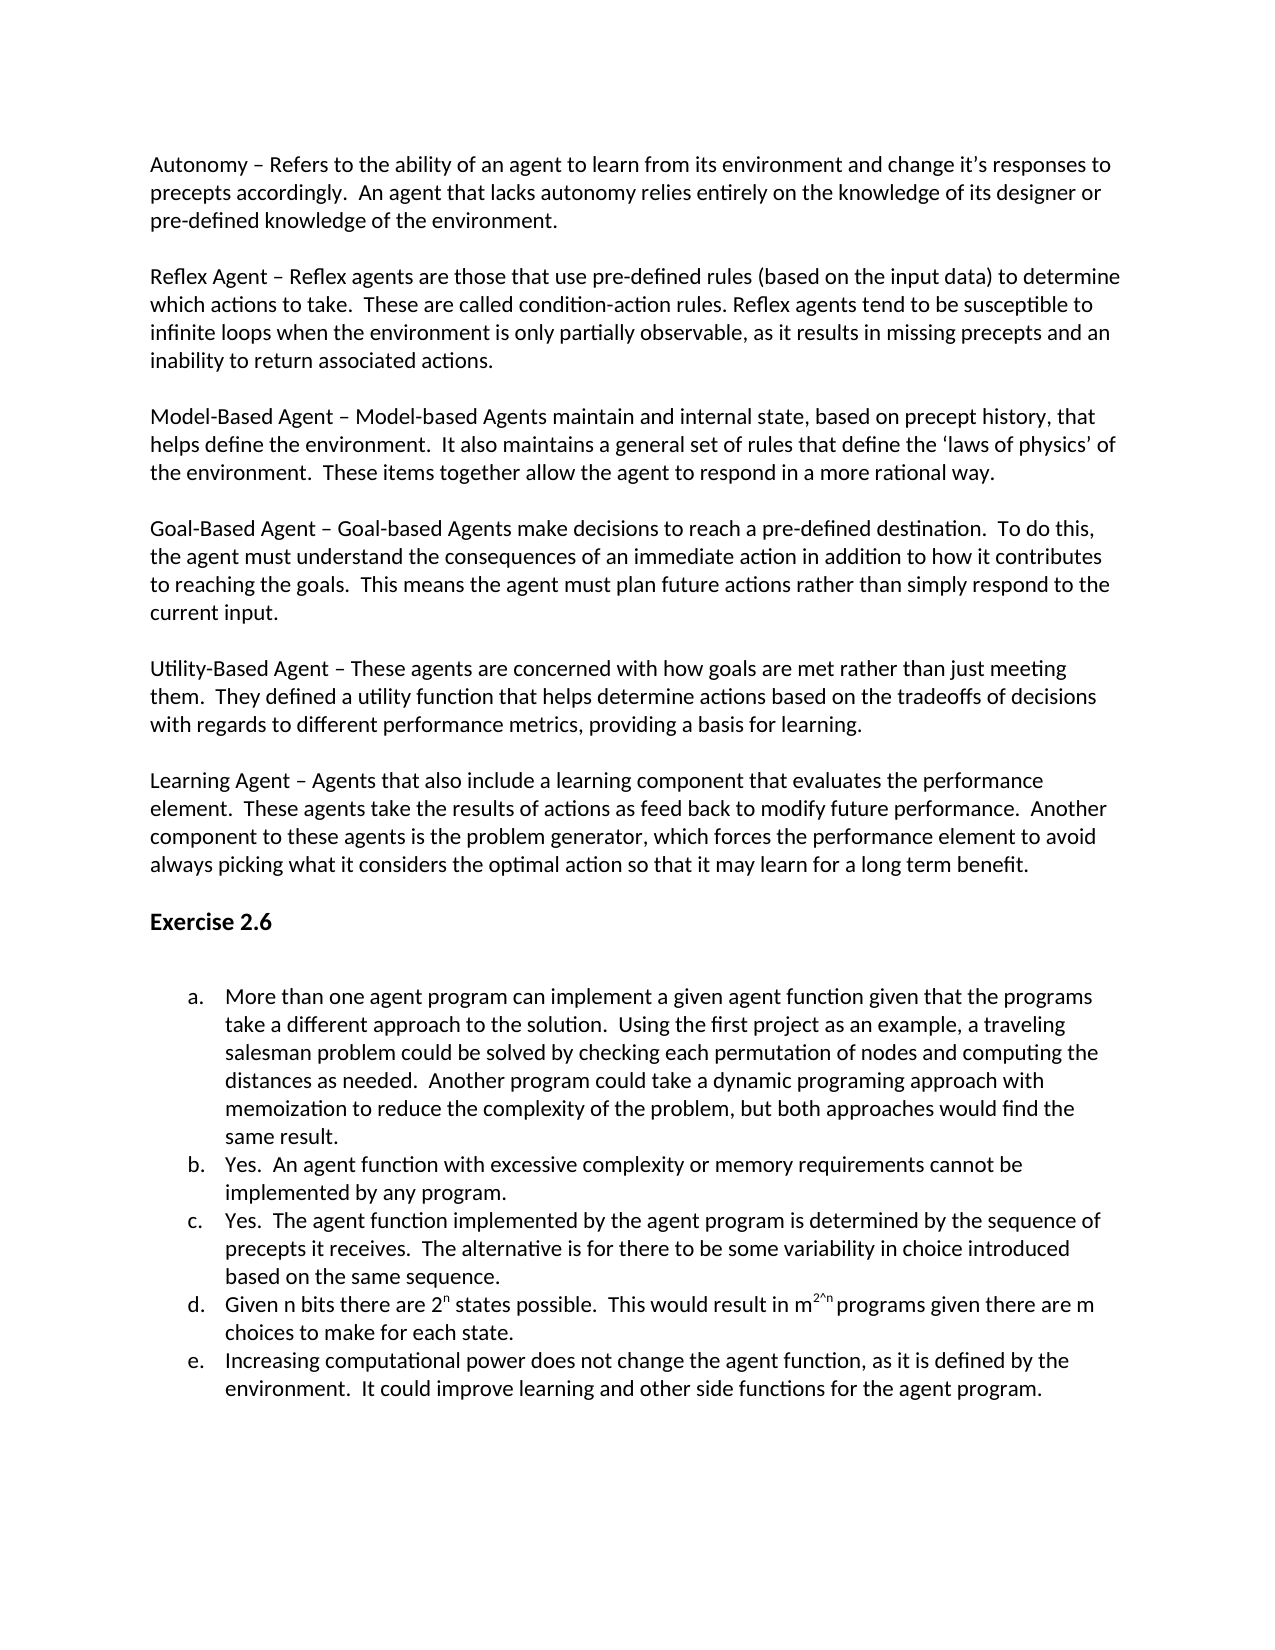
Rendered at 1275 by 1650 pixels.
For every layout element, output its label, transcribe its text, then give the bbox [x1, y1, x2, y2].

text Goal-Based Agent – Goal-based Agents make decisions to reach a pre-defined destination. To do this, the agent must understand the consequences of an immediate action in addition to how it contributes to reaching the goals. This means the agent must plan future actions rather than simply respond to the current input. [150, 514, 1125, 626]
list Yes. An agent function with excessive complexity or memory requirements cannot be implemented by any program. [187, 1150, 1125, 1206]
list Increasing computational power does not change the agent function, as it is defined by the environment. It could improve learning and other side functions for the agent program. [187, 1346, 1125, 1402]
list Yes. The agent function implemented by the agent program is determined by the sequence of precepts it receives. The alternative is for there to be some variability in choice introduced based on the same sequence. [187, 1206, 1125, 1290]
text Exercise 2.6 [150, 907, 1125, 937]
list Given n bits there are 2n states possible. This would result in m2^n programs given there are m choices to make for each state. [187, 1290, 1125, 1346]
text Model-Based Agent – Model-based Agents maintain and internal state, based on precept history, that helps define the environment. It also maintains a general set of rules that define the ‘laws of physics’ of the environment. These items together allow the agent to respond in a more rational way. [150, 402, 1125, 486]
list More than one agent program can implement a given agent function given that the programs take a different approach to the solution. Using the first project as an example, a traveling salesman problem could be solved by checking each permutation of nodes and computing the distances as needed. Another program could take a dynamic programing approach with memoization to reduce the complexity of the problem, but both approaches would find the same result. [187, 982, 1125, 1150]
text Learning Agent – Agents that also include a learning component that evaluates the performance element. These agents take the results of actions as feed back to modify future performance. Another component to these agents is the problem generator, which forces the performance element to avoid always picking what it considers the optimal action so that it may learn for a long term benefit. [150, 766, 1125, 878]
text Autonomy – Refers to the ability of an agent to learn from its environment and change it’s responses to precepts accordingly. An agent that lacks autonomy relies entirely on the knowledge of its designer or pre-defined knowledge of the environment. [150, 150, 1125, 234]
text Reflex Agent – Reflex agents are those that use pre-defined rules (based on the input data) to determine which actions to take. These are called condition-action rules. Reflex agents tend to be susceptible to infinite loops when the environment is only partially observable, as it results in missing precepts and an inability to return associated actions. [150, 262, 1125, 374]
text Utility-Based Agent – These agents are concerned with how goals are met rather than just meeting them. They defined a utility function that helps determine actions based on the tradeoffs of decisions with regards to different performance metrics, providing a basis for learning. [150, 654, 1125, 738]
